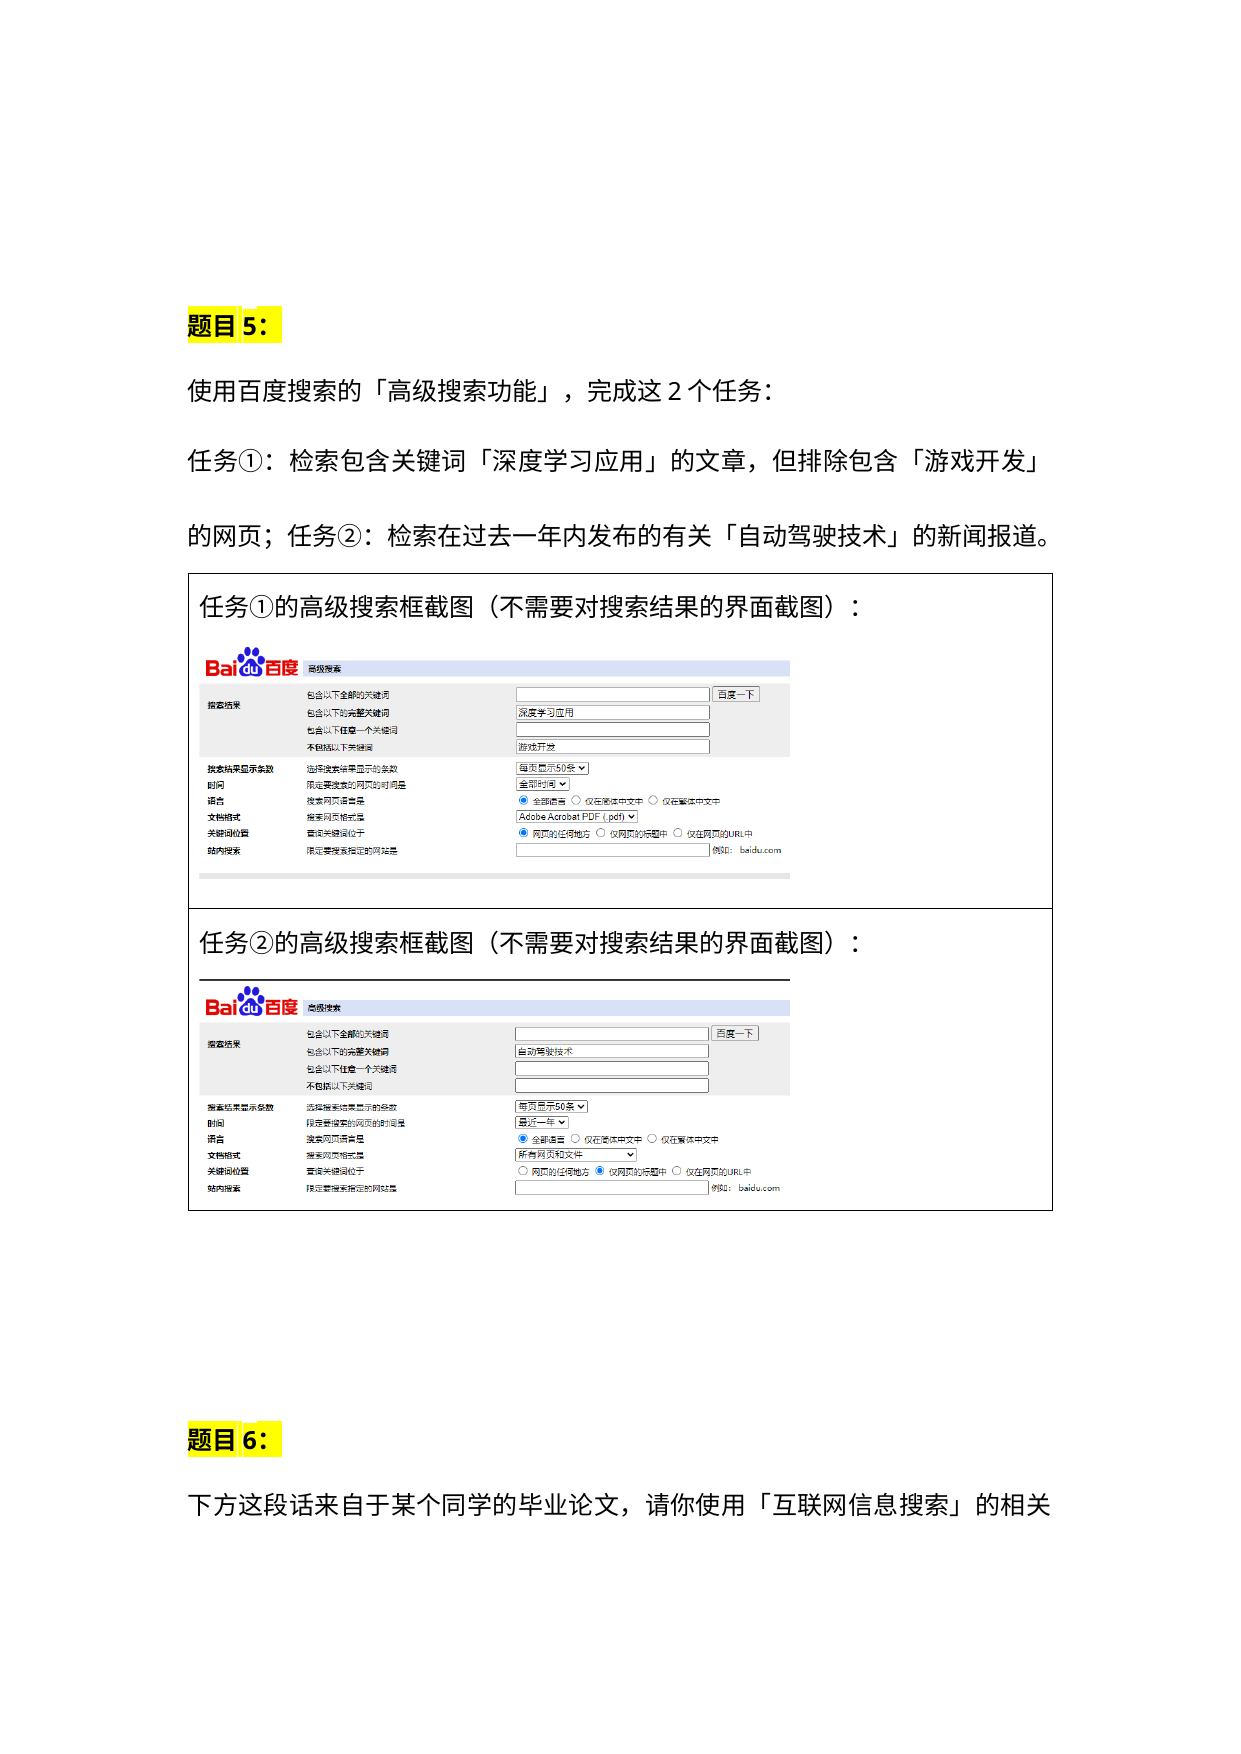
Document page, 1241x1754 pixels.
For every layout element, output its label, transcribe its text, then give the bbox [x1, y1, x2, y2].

text 任务①：检索包含关键词「深度学习应用」的文章，但排除包含「游戏开发」的网页；任务②：检索在过去一年内发布的有关「自动驾驶技术」的新闻报道。 [187, 427, 1053, 567]
text 使用百度搜索的「高级搜索功能」，完成这2个任务： [187, 357, 1053, 422]
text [187, 1471, 1053, 1536]
table_cell 任务②的高级搜索框截图（不需要对搜索结果的界面截图）： [189, 909, 1052, 1210]
picture [199, 979, 790, 1205]
text 题目6： [187, 1406, 1053, 1471]
picture [199, 643, 790, 879]
text 题目5： [187, 292, 1053, 357]
table_header 任务①的高级搜索框截图（不需要对搜索结果的界面截图）： [189, 574, 1052, 908]
